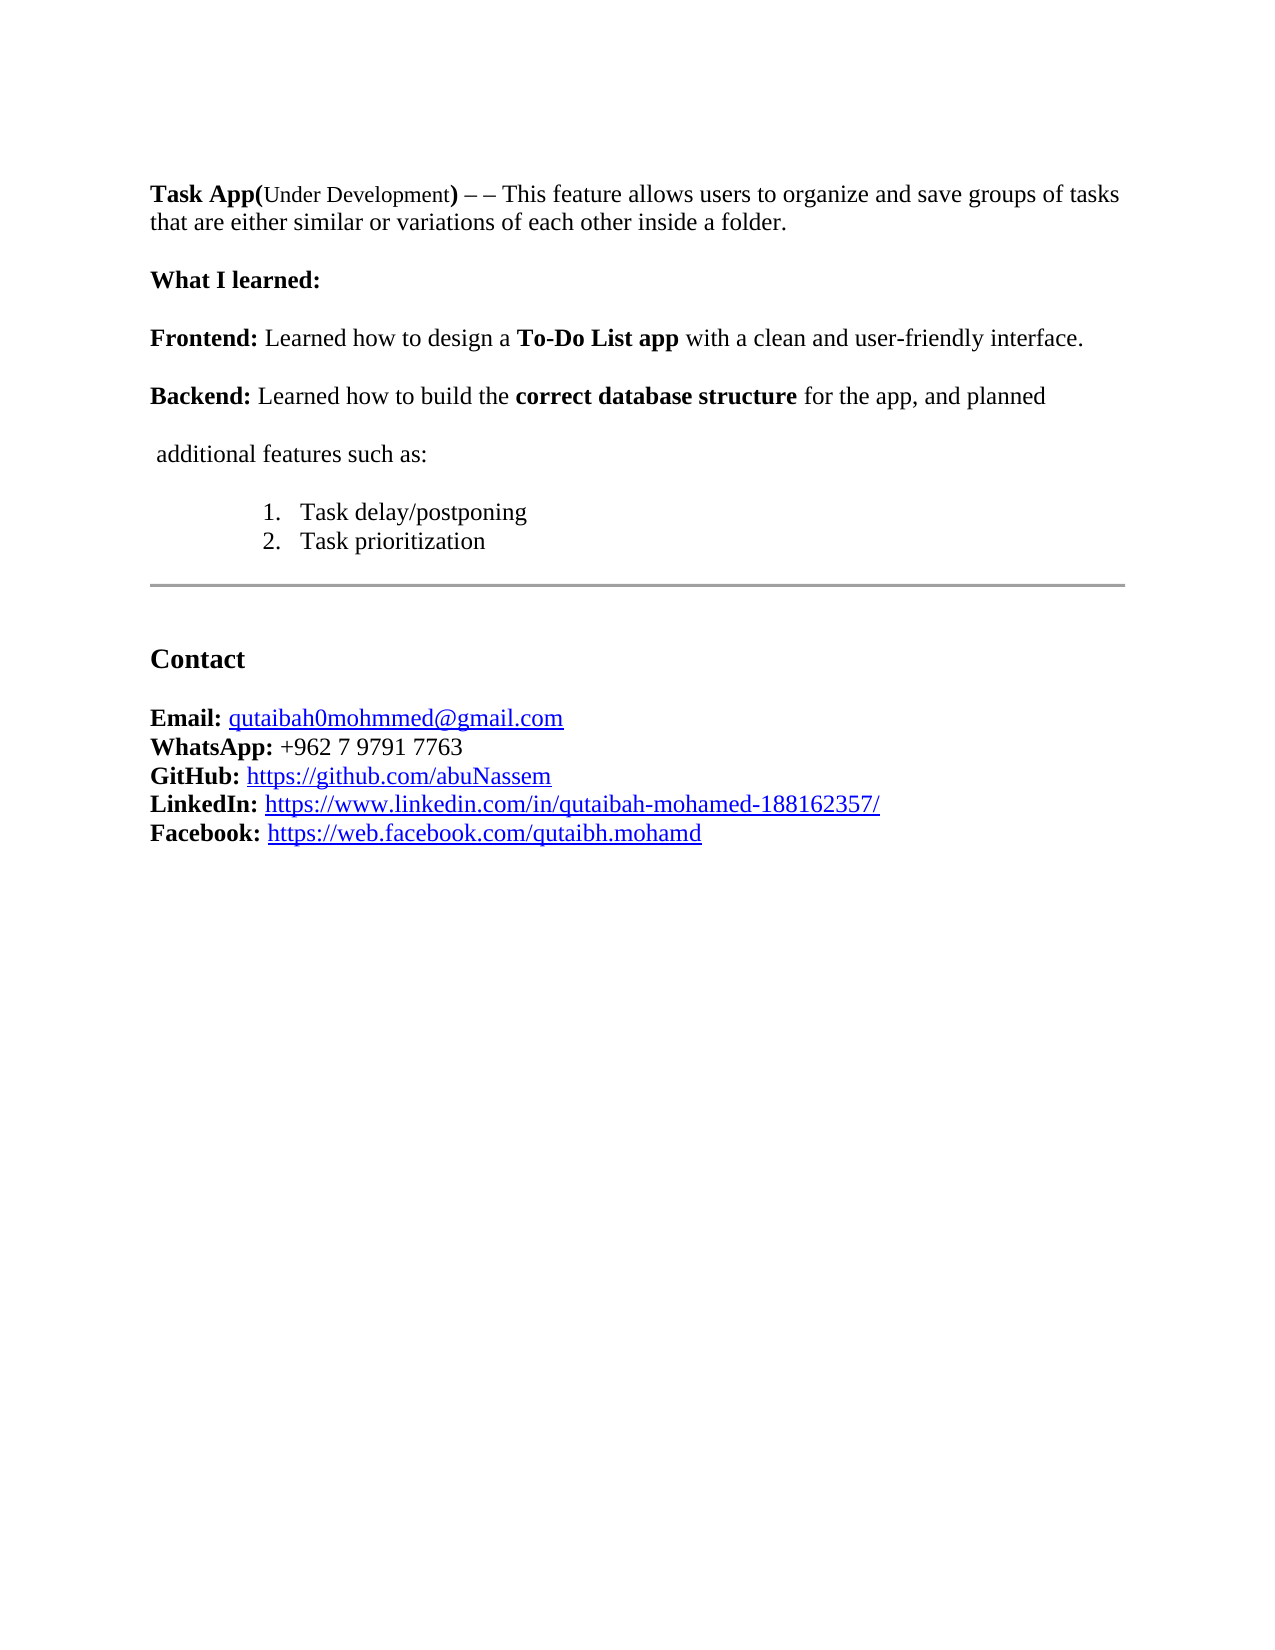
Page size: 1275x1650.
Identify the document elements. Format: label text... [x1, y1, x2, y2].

text Contact [150, 642, 1125, 674]
list Task prioritization [262, 526, 1125, 554]
text Email: qutaibah0mohmmed@gmail.com WhatsApp: +962 7 9791 7763 GitHub: https://github.com/abuNassem LinkedIn: https://www.linkedin.com/in/qutaibah-mohamed-188162357/ Facebook: https://web.facebook.com/qutaibh.mohamd [150, 703, 1125, 847]
text Frontend: Learned how to design a To-Do List app with a clean and user-friendly interface. [150, 323, 1125, 352]
text Task App(Under Development) – – This feature allows users to organize and save groups of tasks that are either similar or variations of each other inside a folder. [150, 150, 1125, 236]
text Backend: Learned how to build the correct database structure for the app, and planned [150, 381, 1125, 410]
text What I learned: [150, 265, 1125, 294]
list Task delay/postponing [262, 497, 1125, 526]
text additional features such as: [150, 439, 1125, 468]
